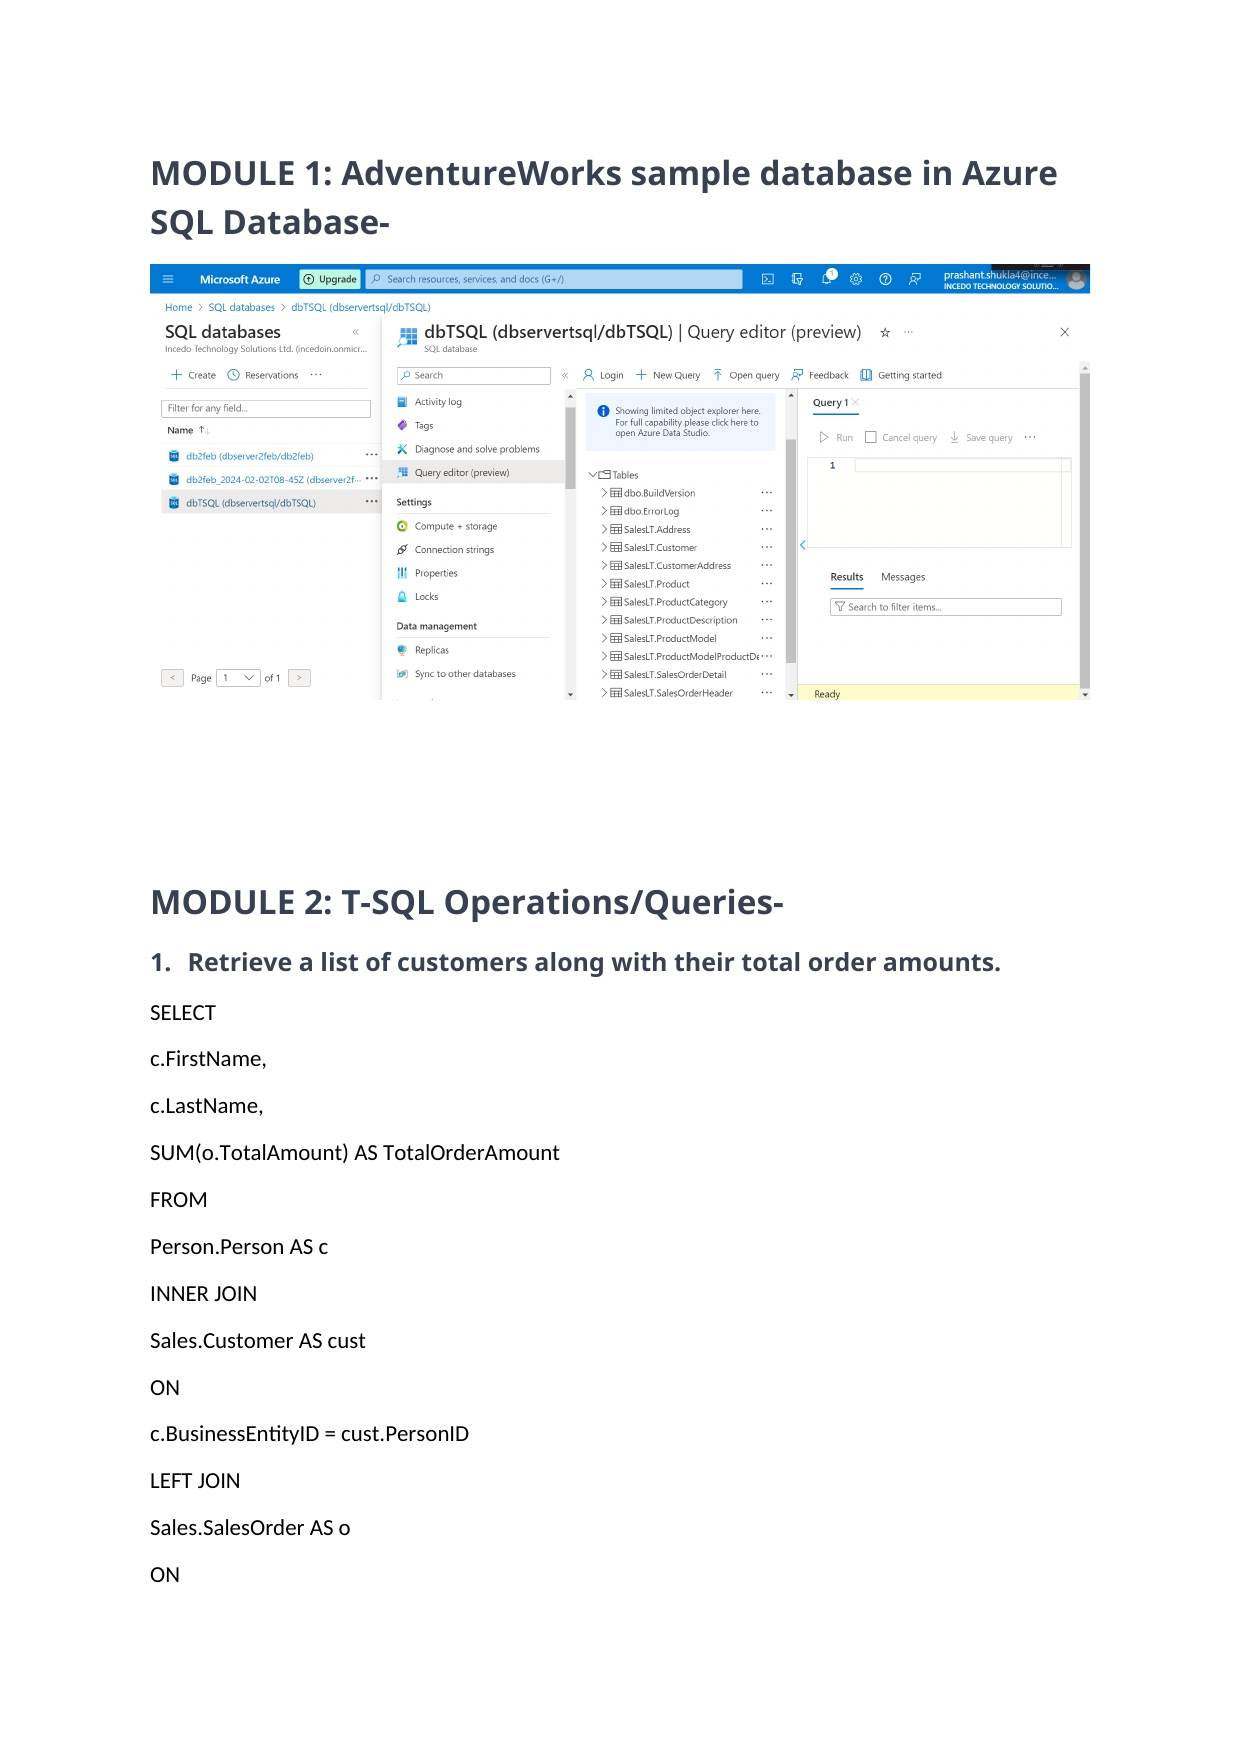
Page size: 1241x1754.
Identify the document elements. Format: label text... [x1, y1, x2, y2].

text Sales.SalesOrder AS o [150, 1513, 1090, 1541]
text c.BusinessEntityID = cust.PersonID [150, 1419, 1090, 1448]
text INNER JOIN [150, 1279, 1090, 1307]
text Person.Person AS c [150, 1232, 1090, 1260]
text FROM [150, 1185, 1090, 1213]
text MODULE 1: AdventureWorks sample database in Azure SQL Database- [150, 150, 1090, 244]
text ON [150, 1560, 1090, 1588]
text c.LastName, [150, 1091, 1090, 1119]
text c.FirstName, [150, 1044, 1090, 1073]
picture [150, 264, 1091, 700]
text Sales.Customer AS cust [150, 1326, 1090, 1354]
list Retrieve a list of customers along with their total order amounts. [150, 944, 1090, 978]
text MODULE 2: T-SQL Operations/Queries- [150, 879, 1090, 924]
text ON [150, 1373, 1090, 1401]
text SELECT [150, 998, 1090, 1026]
text SUM(o.TotalAmount) AS TotalOrderAmount [150, 1138, 1090, 1166]
text LEFT JOIN [150, 1466, 1090, 1494]
